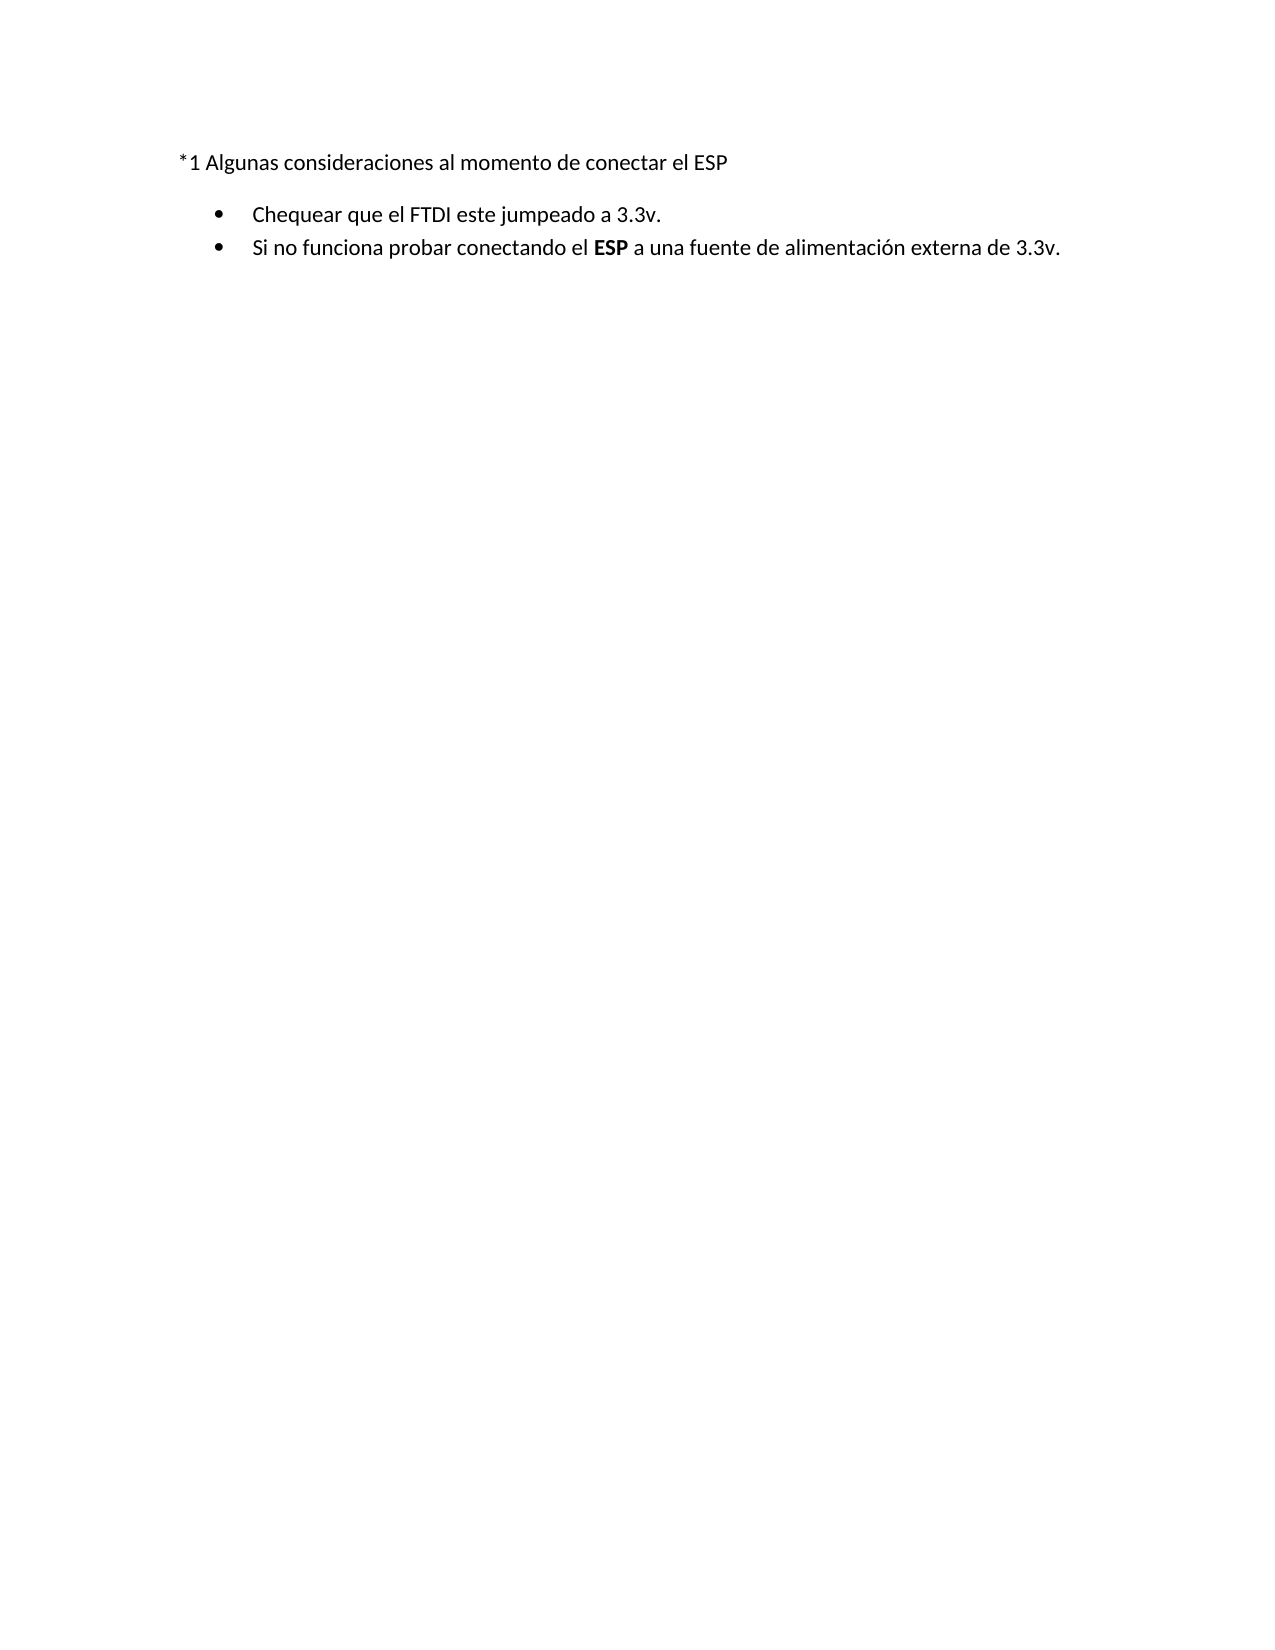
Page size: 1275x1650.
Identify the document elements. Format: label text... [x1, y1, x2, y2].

list Chequear que el FTDI este jumpeado a 3.3v. [215, 201, 1098, 229]
list Si no funciona probar conectando el ESP a una fuente de alimentación externa de 3.3v. [215, 233, 1098, 293]
text *1 Algunas consideraciones al momento de conectar el ESP [177, 148, 1098, 176]
